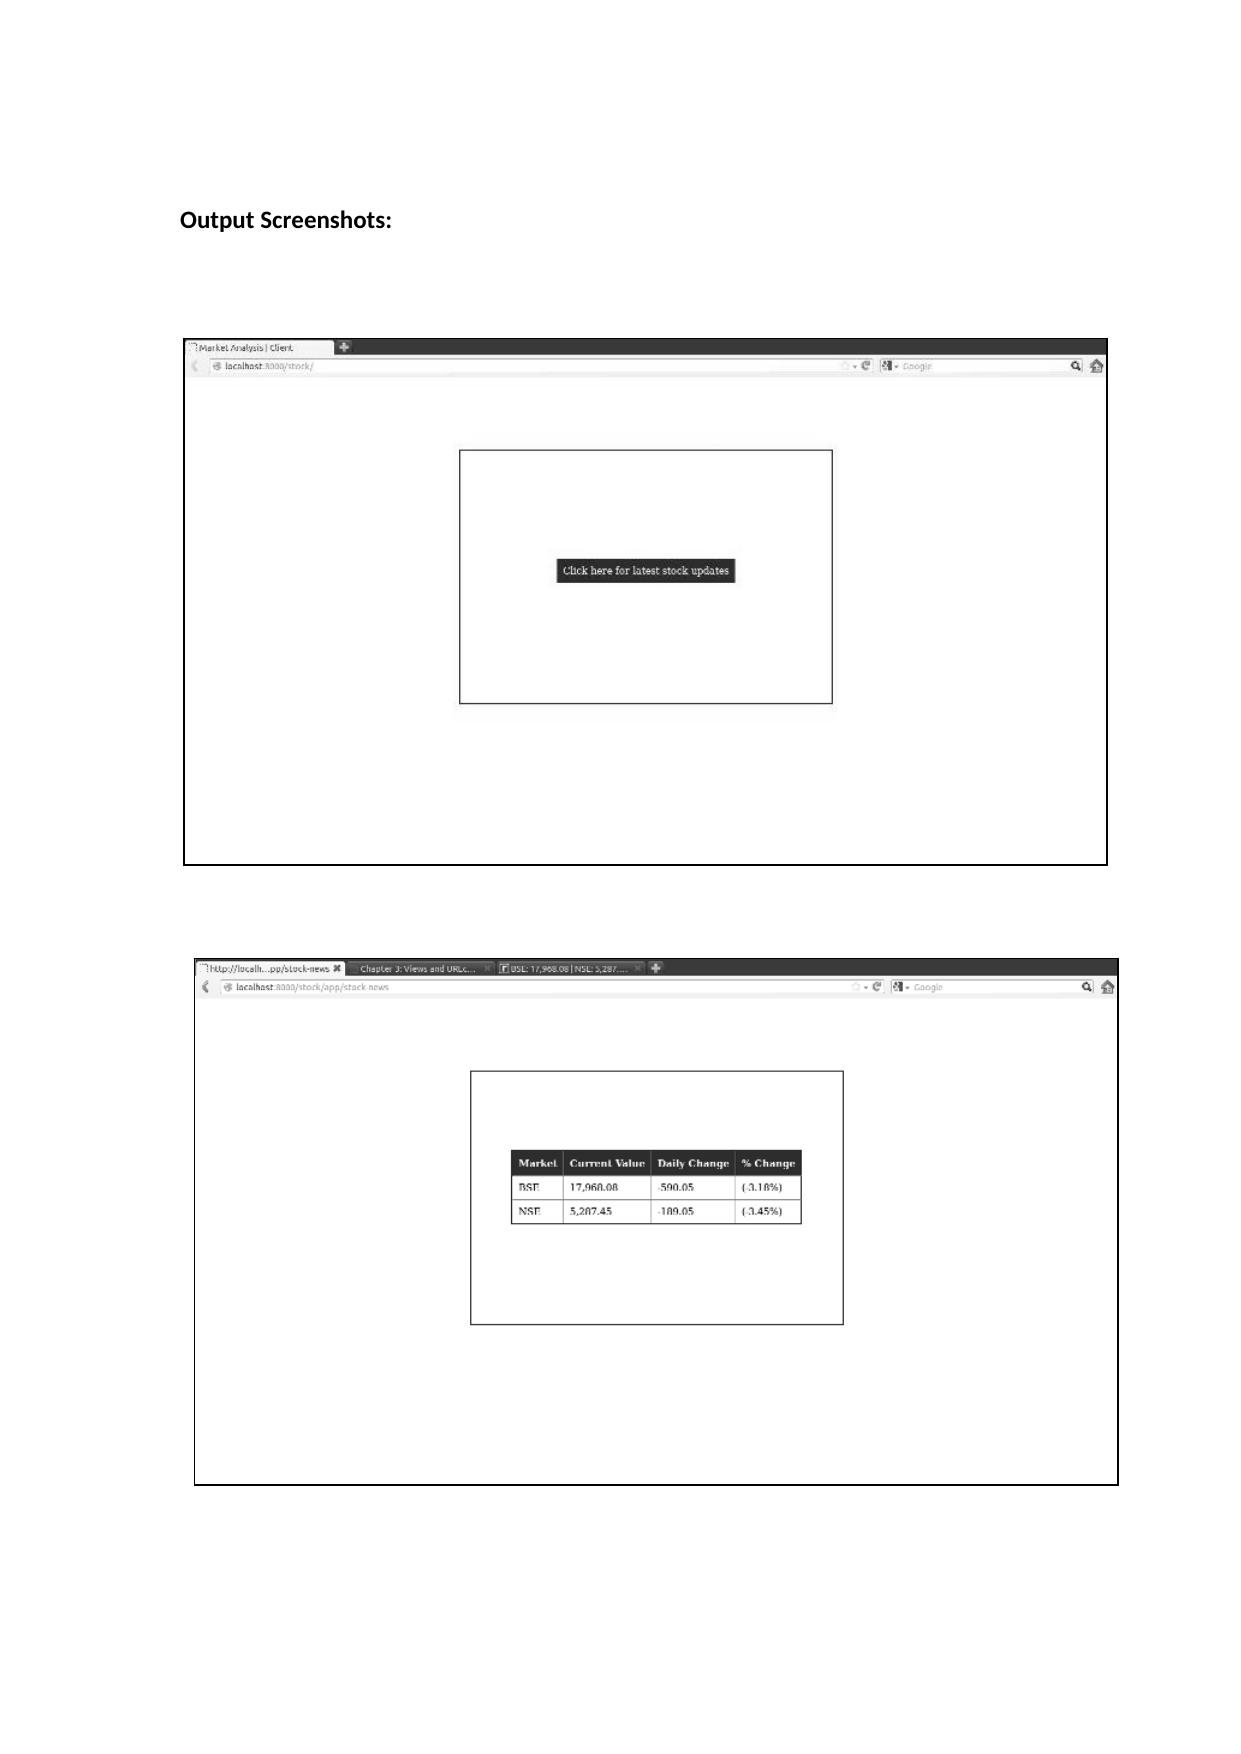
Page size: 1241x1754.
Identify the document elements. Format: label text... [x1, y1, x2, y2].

text Output Screenshots: [180, 208, 1105, 233]
